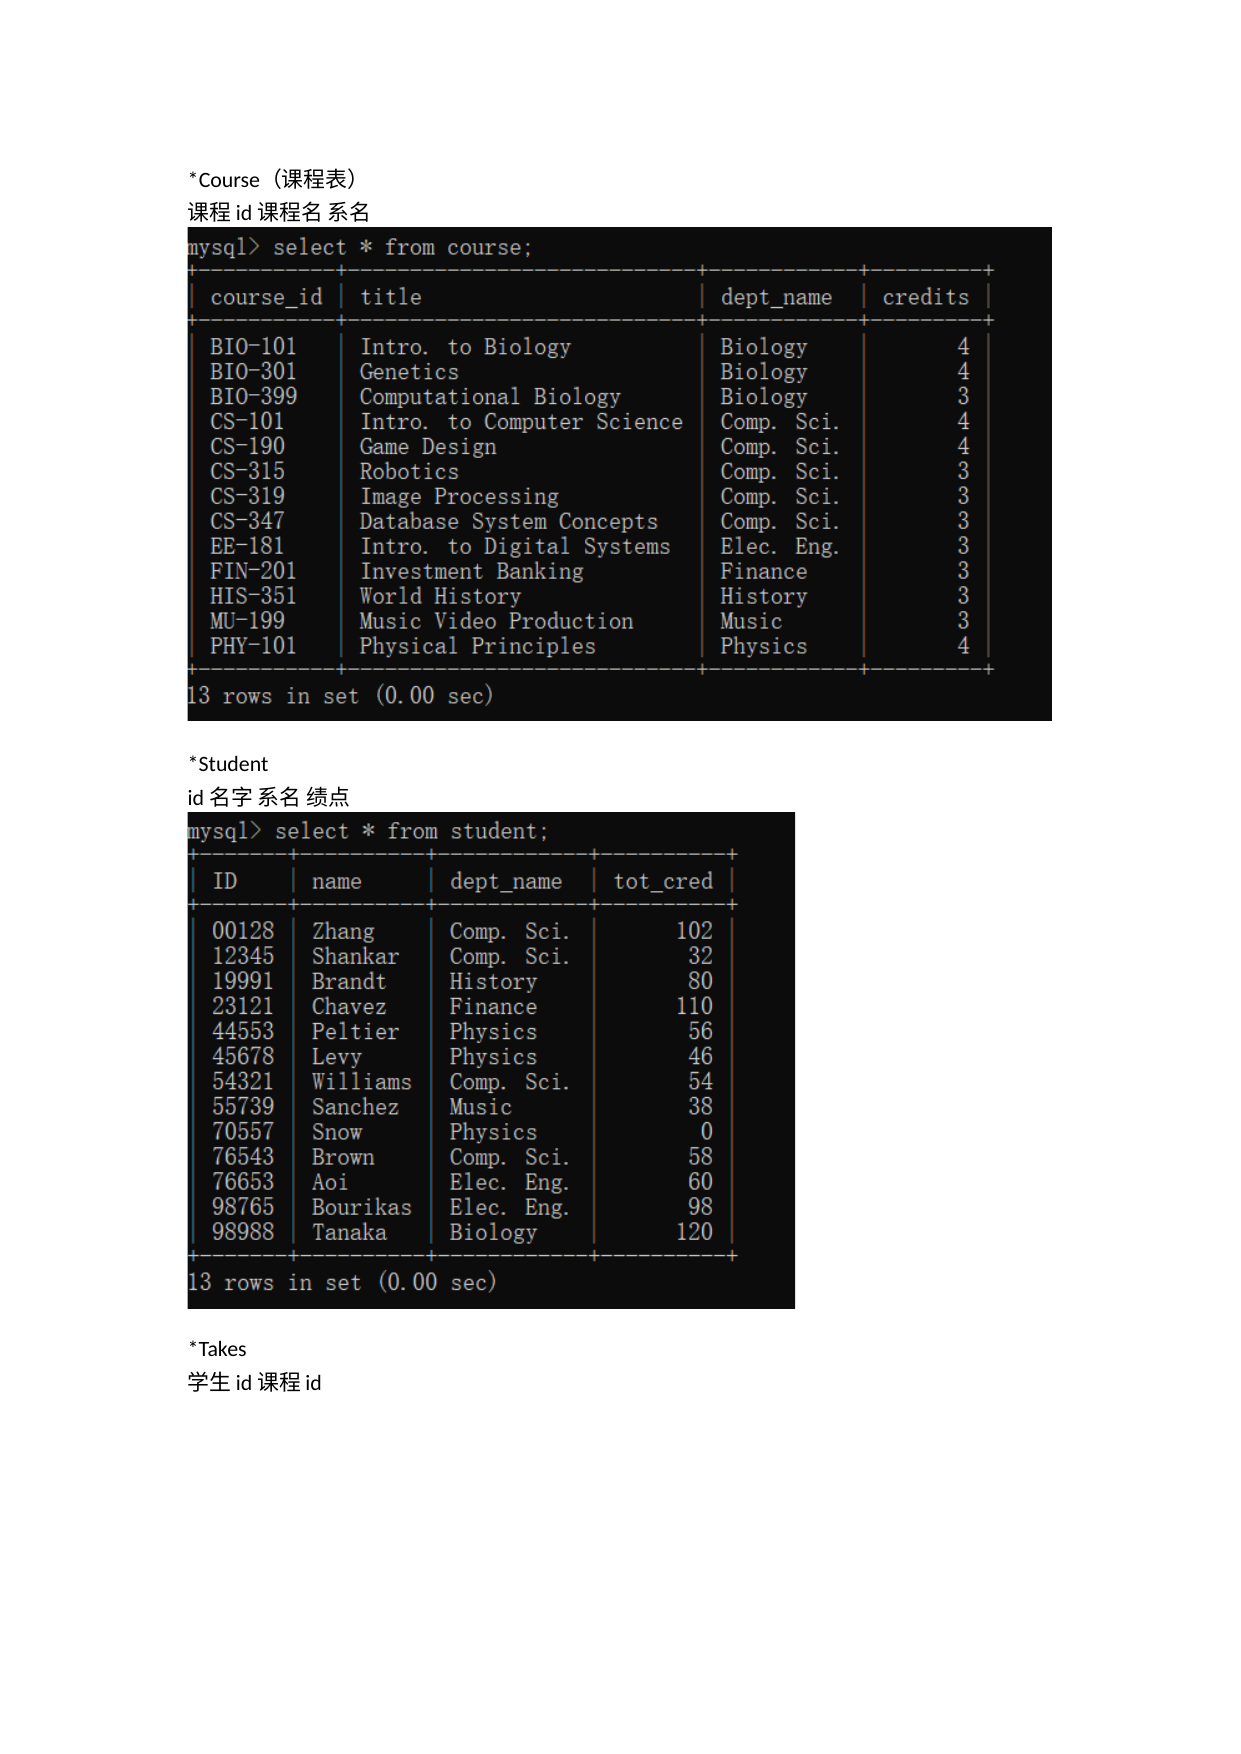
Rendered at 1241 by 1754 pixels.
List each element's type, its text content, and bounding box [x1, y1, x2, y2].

text id 名字 系名 绩点 [187, 779, 1053, 812]
text *Course（课程表） [187, 162, 1053, 194]
text 学生id 课程id [187, 1364, 1053, 1397]
text *Takes [187, 1332, 1053, 1364]
text 课程id 课程名 系名 [187, 194, 1053, 227]
picture [187, 227, 1052, 721]
text *Student [187, 747, 1053, 779]
picture [187, 812, 796, 1309]
